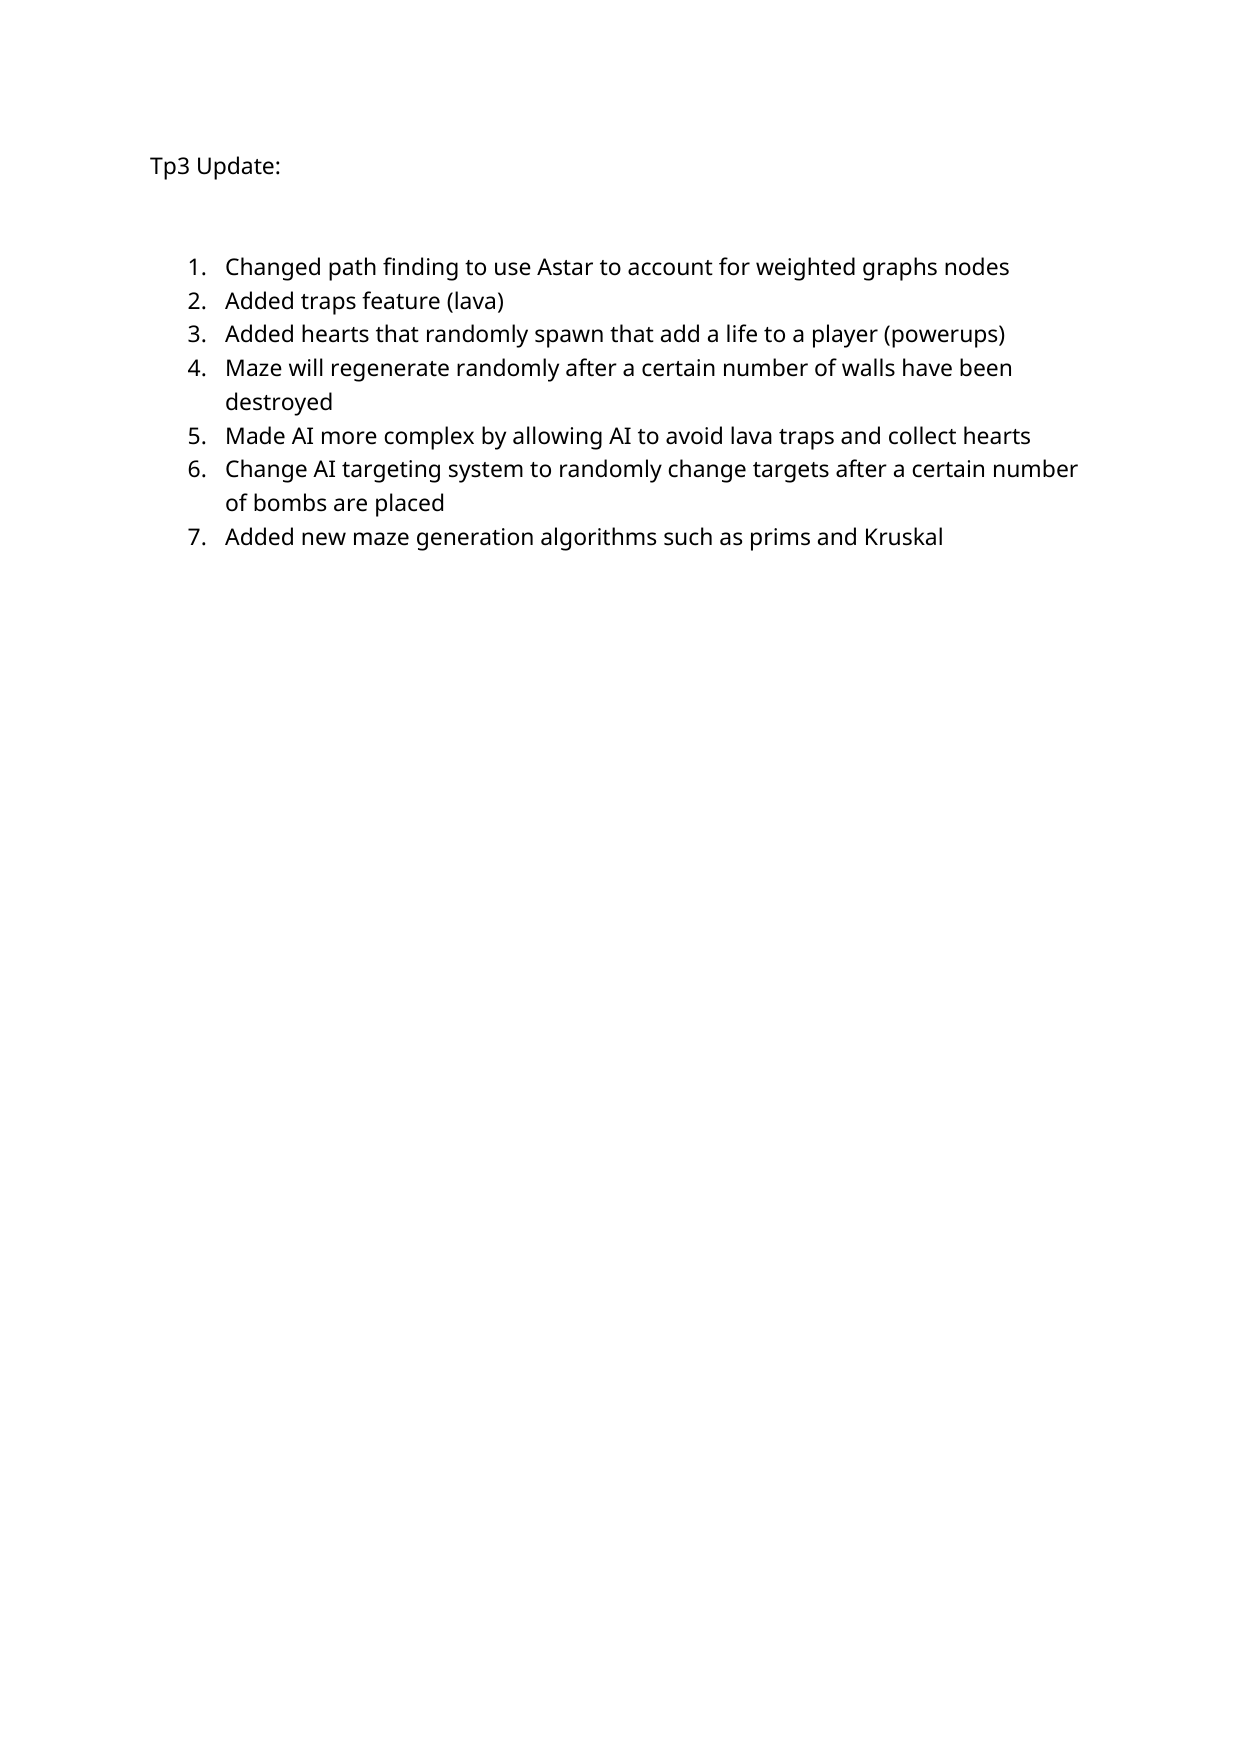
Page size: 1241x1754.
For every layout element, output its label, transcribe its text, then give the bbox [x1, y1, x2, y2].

list Added traps feature (lava) [187, 284, 1090, 316]
list Made AI more complex by allowing AI to avoid lava traps and collect hearts [187, 419, 1090, 451]
list Change AI targeting system to randomly change targets after a certain number of bombs are placed [187, 453, 1090, 518]
list Added hearts that randomly spawn that add a life to a player (powerups) [187, 318, 1090, 349]
text Tp3 Update: [150, 150, 1090, 181]
list Maze will regenerate randomly after a certain number of walls have been destroyed [187, 352, 1090, 417]
list Added new maze generation algorithms such as prims and Kruskal [187, 521, 1090, 552]
list Changed path finding to use Astar to account for weighted graphs nodes [187, 251, 1090, 282]
